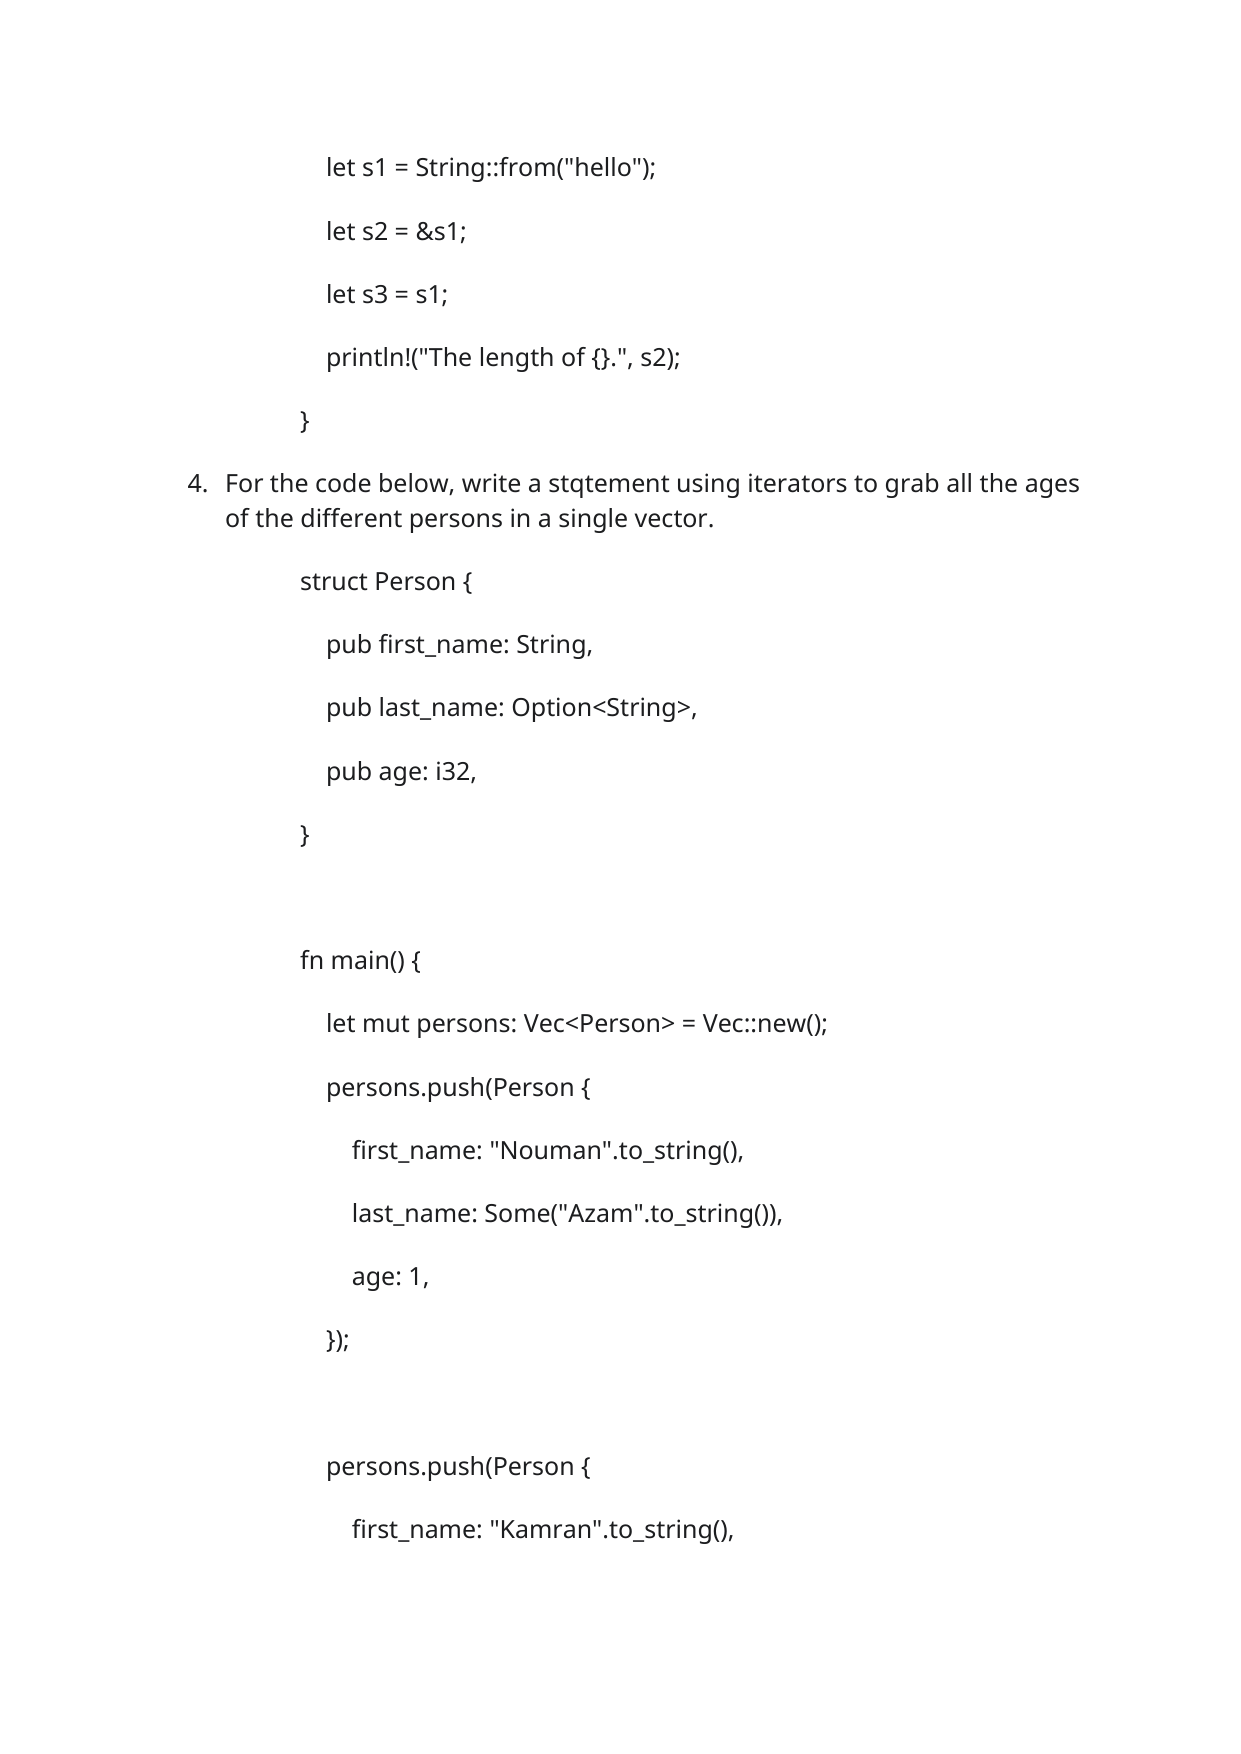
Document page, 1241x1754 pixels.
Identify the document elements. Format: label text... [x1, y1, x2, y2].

text let s1 = String::from("hello"); [300, 150, 1090, 184]
text age: 1, [300, 1259, 1090, 1293]
text persons.push(Person { [300, 1449, 1090, 1483]
text pub first_name: String, [300, 627, 1090, 661]
text persons.push(Person { [300, 1069, 1090, 1103]
text last_name: Some("Azam".to_string()), [300, 1196, 1090, 1230]
text struct Person { [300, 563, 1090, 597]
text } [300, 403, 1090, 437]
text first_name: "Kamran".to_string(), [300, 1512, 1090, 1546]
text let mut persons: Vec<Person> = Vec::new(); [300, 1006, 1090, 1040]
text println!("The length of {}.", s2); [300, 340, 1090, 374]
text pub last_name: Option<String>, [300, 690, 1090, 724]
text let s3 = s1; [300, 276, 1090, 311]
text let s2 = &s1; [300, 213, 1090, 247]
text fn main() { [300, 943, 1090, 977]
list For the code below, write a stqtement using iterators to grab all the ages of the different persons in a single vector. [187, 466, 1090, 534]
text }); [300, 1322, 1090, 1356]
text pub age: i32, [300, 753, 1090, 787]
text } [300, 816, 1090, 850]
text first_name: "Nouman".to_string(), [300, 1132, 1090, 1167]
